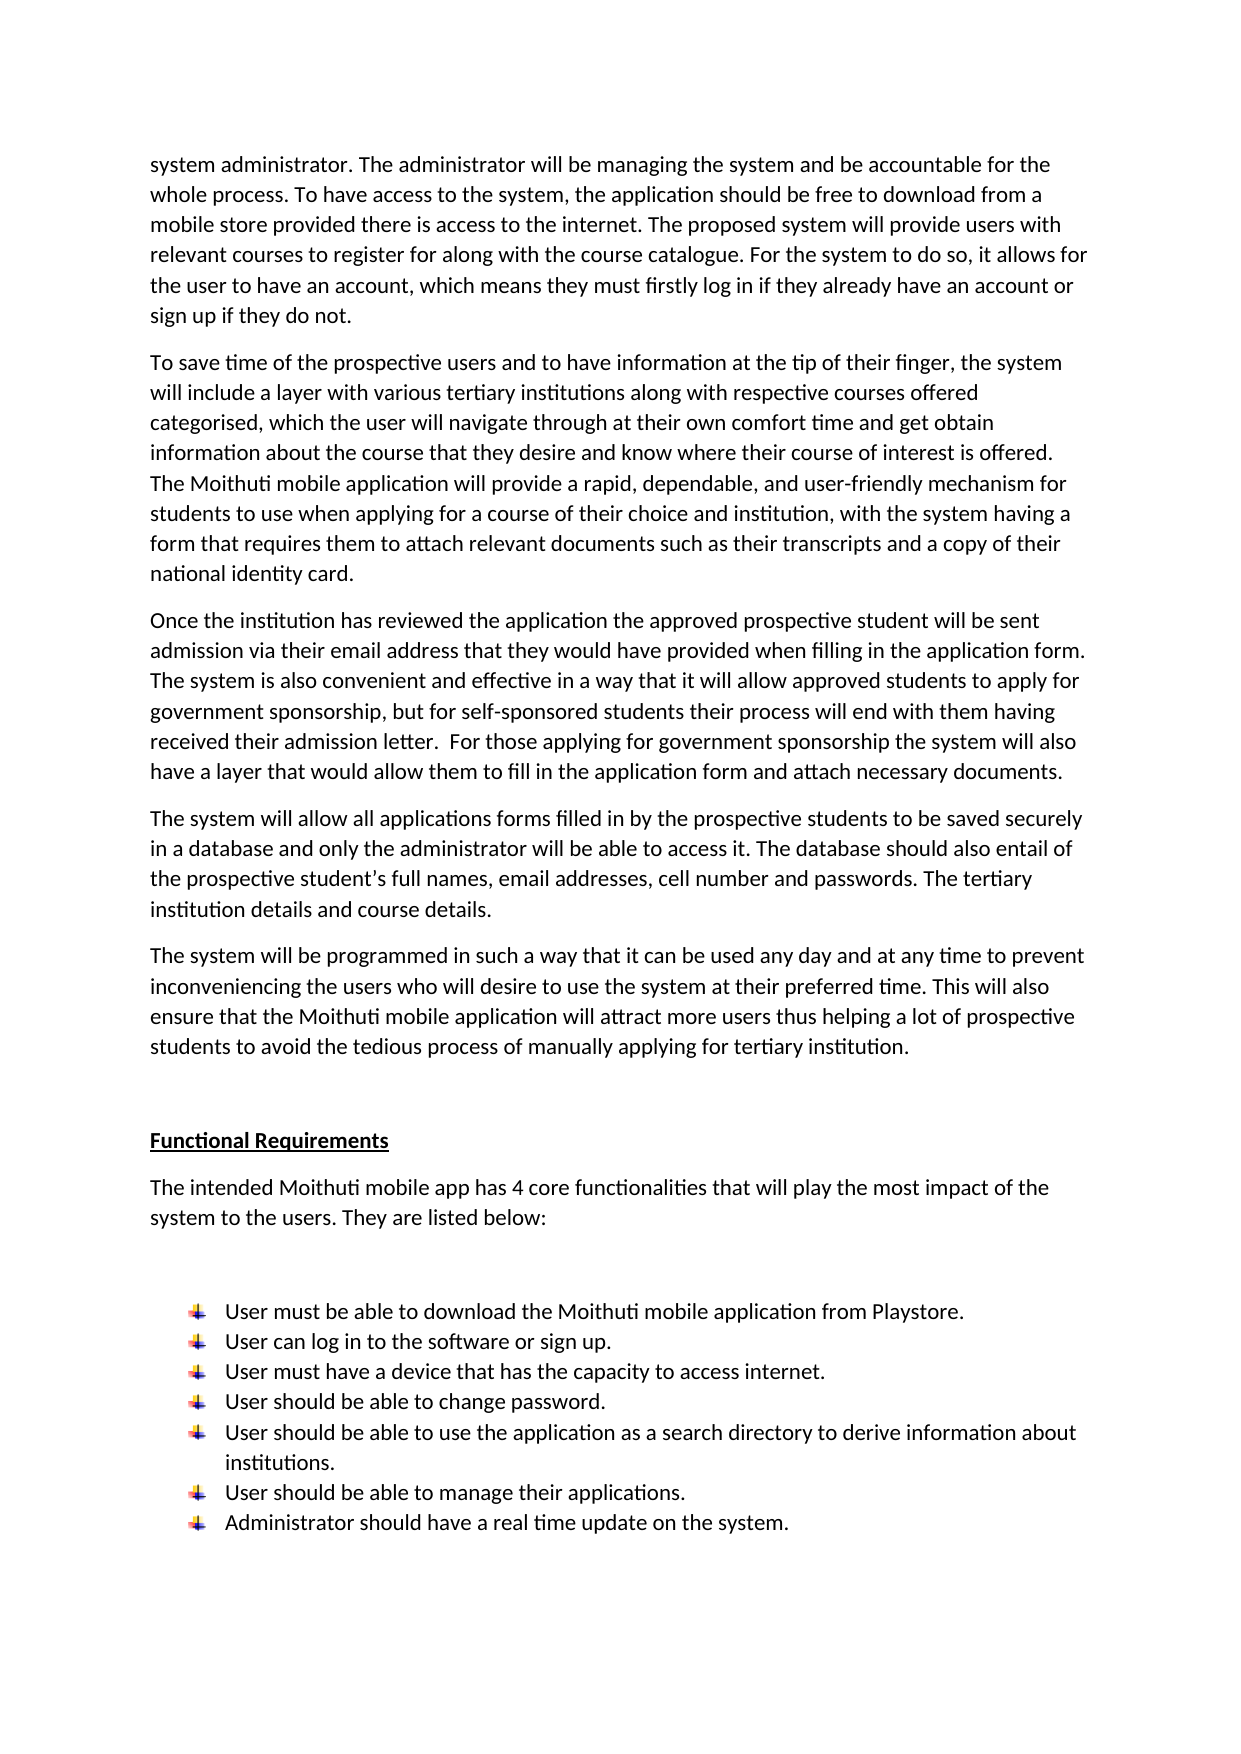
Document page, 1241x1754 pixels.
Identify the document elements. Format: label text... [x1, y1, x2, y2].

list User should be able to change password. [187, 1387, 1090, 1416]
text The intended Moithuti mobile app has 4 core functionalities that will play the most impact of the system to the users. They are listed below: [150, 1173, 1090, 1231]
picture [188, 1423, 206, 1440]
text To save time of the prospective users and to have information at the tip of their finger, the system will include a layer with various tertiary institutions along with respective courses offered categorised, which the user will navigate through at their own comfort time and get obtain information about the course that they desire and know where their course of interest is offered. The Moithuti mobile application will provide a rapid, dependable, and user-friendly mechanism for students to use when applying for a course of their choice and institution, with the system having a form that requires them to attach relevant documents such as their transcripts and a copy of their national identity card. [150, 348, 1090, 587]
picture [188, 1302, 206, 1320]
list Administrator should have a real time update on the system. [187, 1508, 1090, 1536]
text The system will allow all applications forms filled in by the prospective students to be saved securely in a database and only the administrator will be able to access it. The database should also entail of the prospective student’s full names, email addresses, cell number and passwords. The tertiary institution details and course details. [150, 804, 1090, 923]
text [150, 150, 1090, 329]
list User must have a device that has the capacity to access internet. [187, 1357, 1090, 1385]
list User should be able to use the application as a search directory to derive information about institutions. [187, 1418, 1090, 1476]
list User should be able to manage their applications. [187, 1478, 1090, 1506]
text Functional Requirements [150, 1126, 1090, 1154]
text The system will be programmed in such a way that it can be used any day and at any time to prevent inconveniencing the users who will desire to use the system at their preferred time. This will also ensure that the Moithuti mobile application will attract more users thus helping a lot of prospective students to avoid the tedious process of manually applying for tertiary institution. [150, 942, 1090, 1060]
picture [188, 1363, 206, 1380]
picture [188, 1514, 206, 1531]
picture [188, 1483, 206, 1501]
list User can log in to the software or sign up. [187, 1327, 1090, 1355]
list User must be able to download the Moithuti mobile application from Playstore. [187, 1297, 1090, 1325]
picture [188, 1393, 206, 1410]
text Once the institution has reviewed the application the approved prospective student will be sent admission via their email address that they would have provided when filling in the application form. The system is also convenient and effective in a way that it will allow approved students to apply for government sponsorship, but for self-sponsored students their process will end with them having received their admission letter. For those applying for government sponsorship the system will also have a layer that would allow them to fill in the application form and attach necessary documents. [150, 606, 1090, 785]
picture [188, 1332, 206, 1350]
